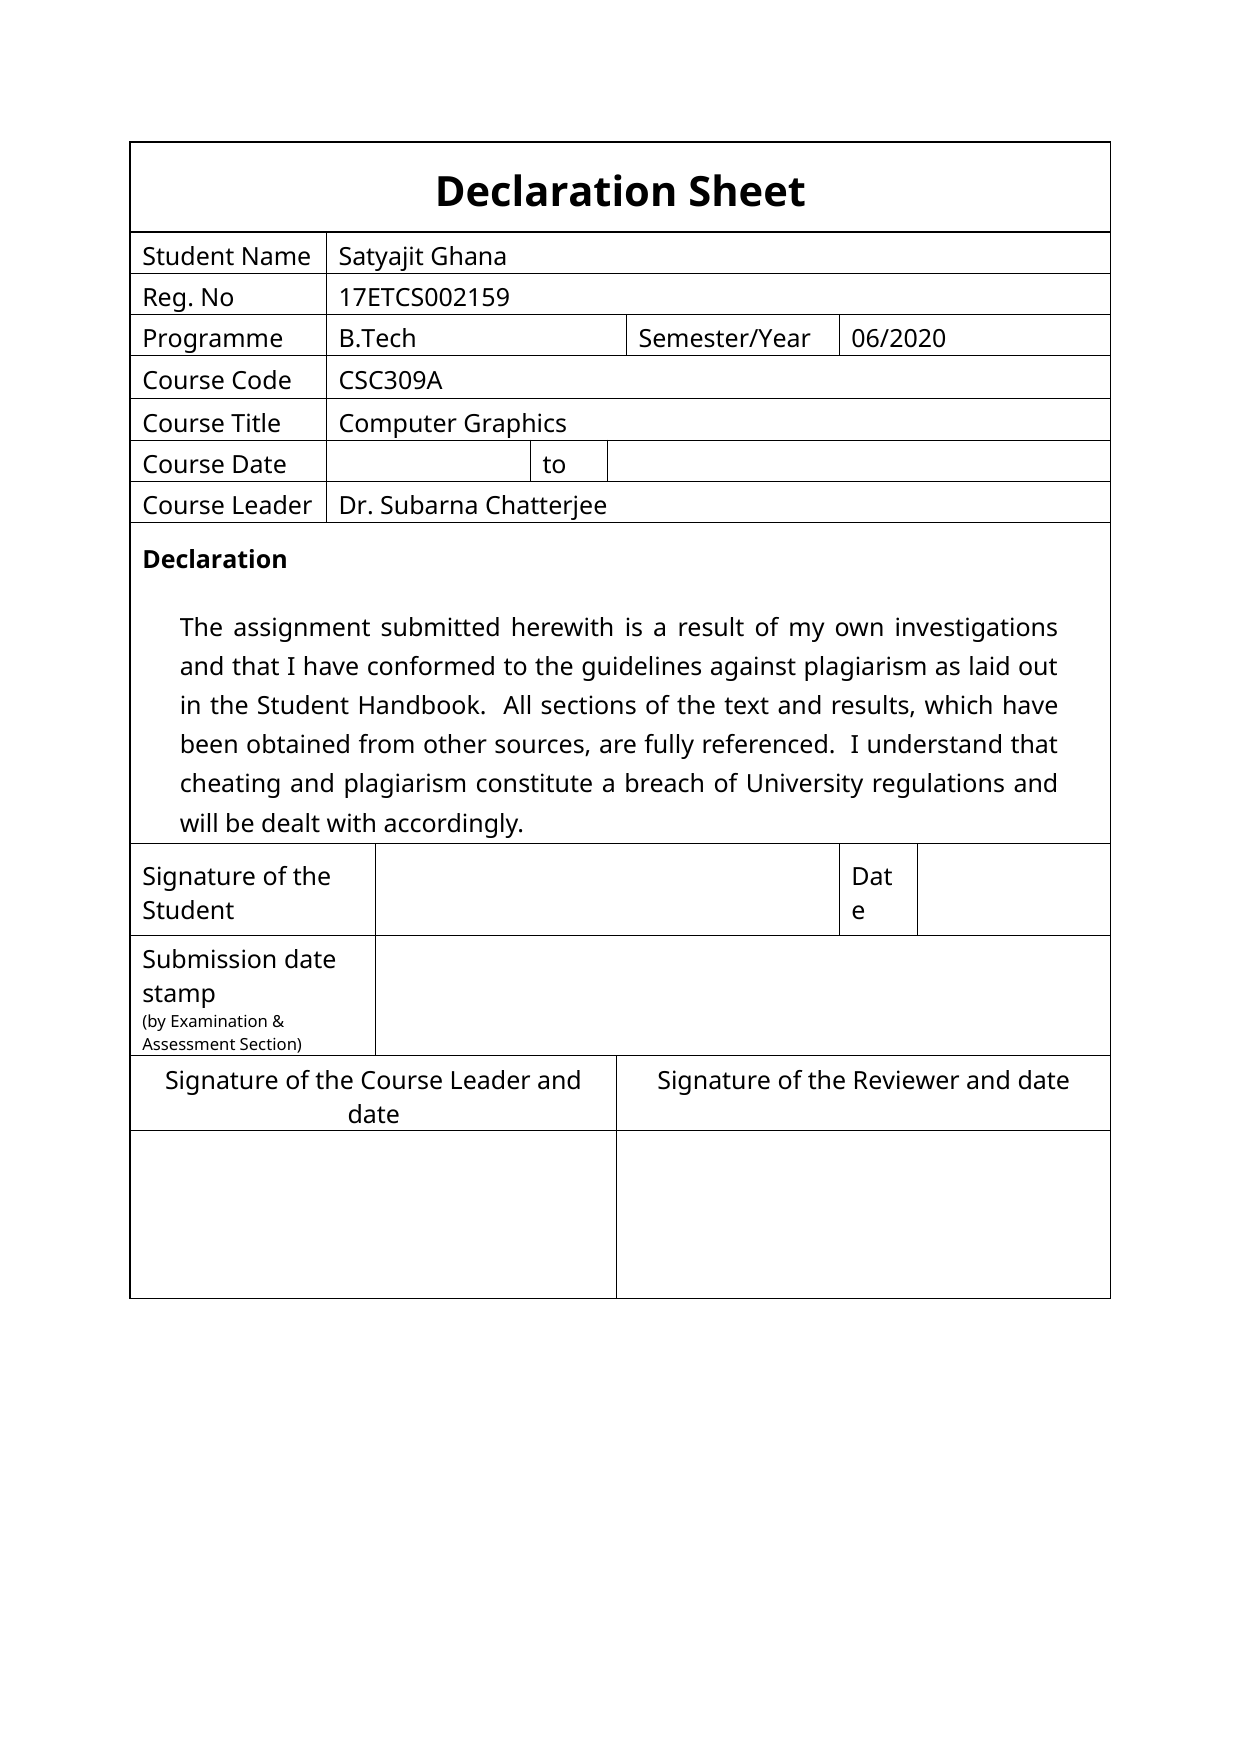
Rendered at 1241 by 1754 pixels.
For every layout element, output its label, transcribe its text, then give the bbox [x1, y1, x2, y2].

table_cell CSC309A [327, 356, 1110, 398]
table_cell Programme [131, 315, 326, 355]
table_cell Course Date [131, 441, 326, 481]
table_cell Submission date stamp (by Examination & Assessment Section) [131, 936, 375, 1055]
table_cell [617, 1131, 1110, 1298]
table_cell Semester/Year [627, 315, 839, 355]
table_cell Reg. No [131, 274, 326, 314]
table_cell [327, 441, 530, 481]
table_cell Satyajit Ghana [327, 233, 1110, 272]
table_cell 17ETCS002159 [327, 274, 1110, 314]
table_cell B.Tech [327, 315, 626, 355]
table_cell Course Code [131, 356, 326, 398]
table_cell Computer Graphics [327, 399, 1110, 439]
table_cell Signature of the Reviewer and date [617, 1056, 1110, 1130]
table_cell 06/2020 [840, 315, 1110, 355]
table_cell Course Leader [131, 482, 326, 522]
table_cell [131, 1131, 616, 1298]
table_cell Declaration The assignment submitted herewith is a result of my own investigations and that I have conformed to the guidelines against plagiarism as laid out in the Student Handbook. All sections of the text and results, which have been obtained from other sources, are fully referenced. I understand that cheating and plagiarism constitute a breach of University regulations and will be dealt with accordingly. [131, 523, 1110, 843]
table_header Declaration Sheet [131, 143, 1110, 231]
table_cell Student Name [131, 233, 326, 272]
table_cell [608, 441, 1110, 481]
table_cell to [531, 441, 607, 481]
table_cell Dr. Subarna Chatterjee [327, 482, 1110, 522]
table_cell [376, 936, 1110, 1055]
table_cell Signature of the Course Leader and date [131, 1056, 616, 1130]
table_cell Course Title [131, 399, 326, 439]
table_cell [376, 844, 839, 934]
table_cell [918, 844, 1110, 934]
table_cell Date [840, 844, 917, 934]
table_cell Signature of the Student [131, 844, 375, 934]
